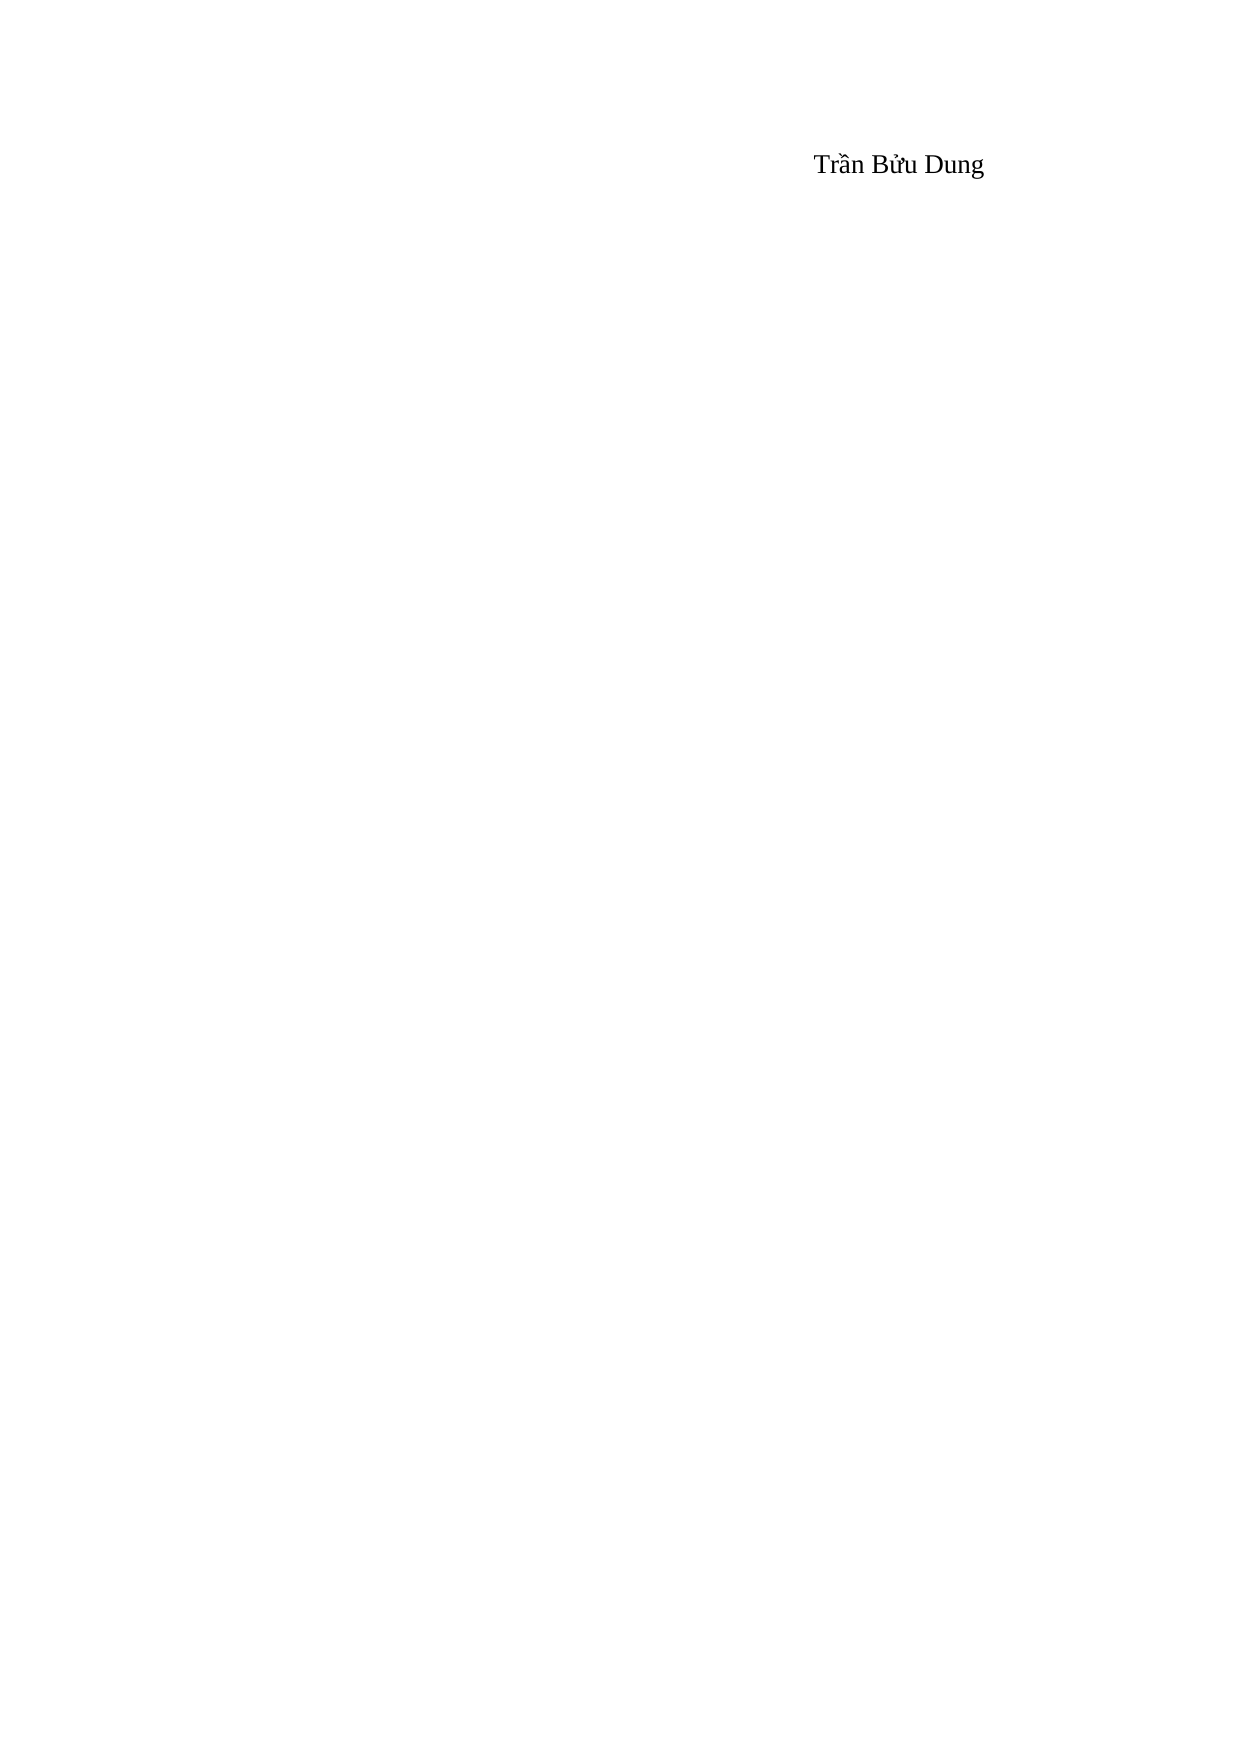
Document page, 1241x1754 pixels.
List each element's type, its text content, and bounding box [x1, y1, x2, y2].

text Trần Bửu Dung [738, 148, 1122, 179]
